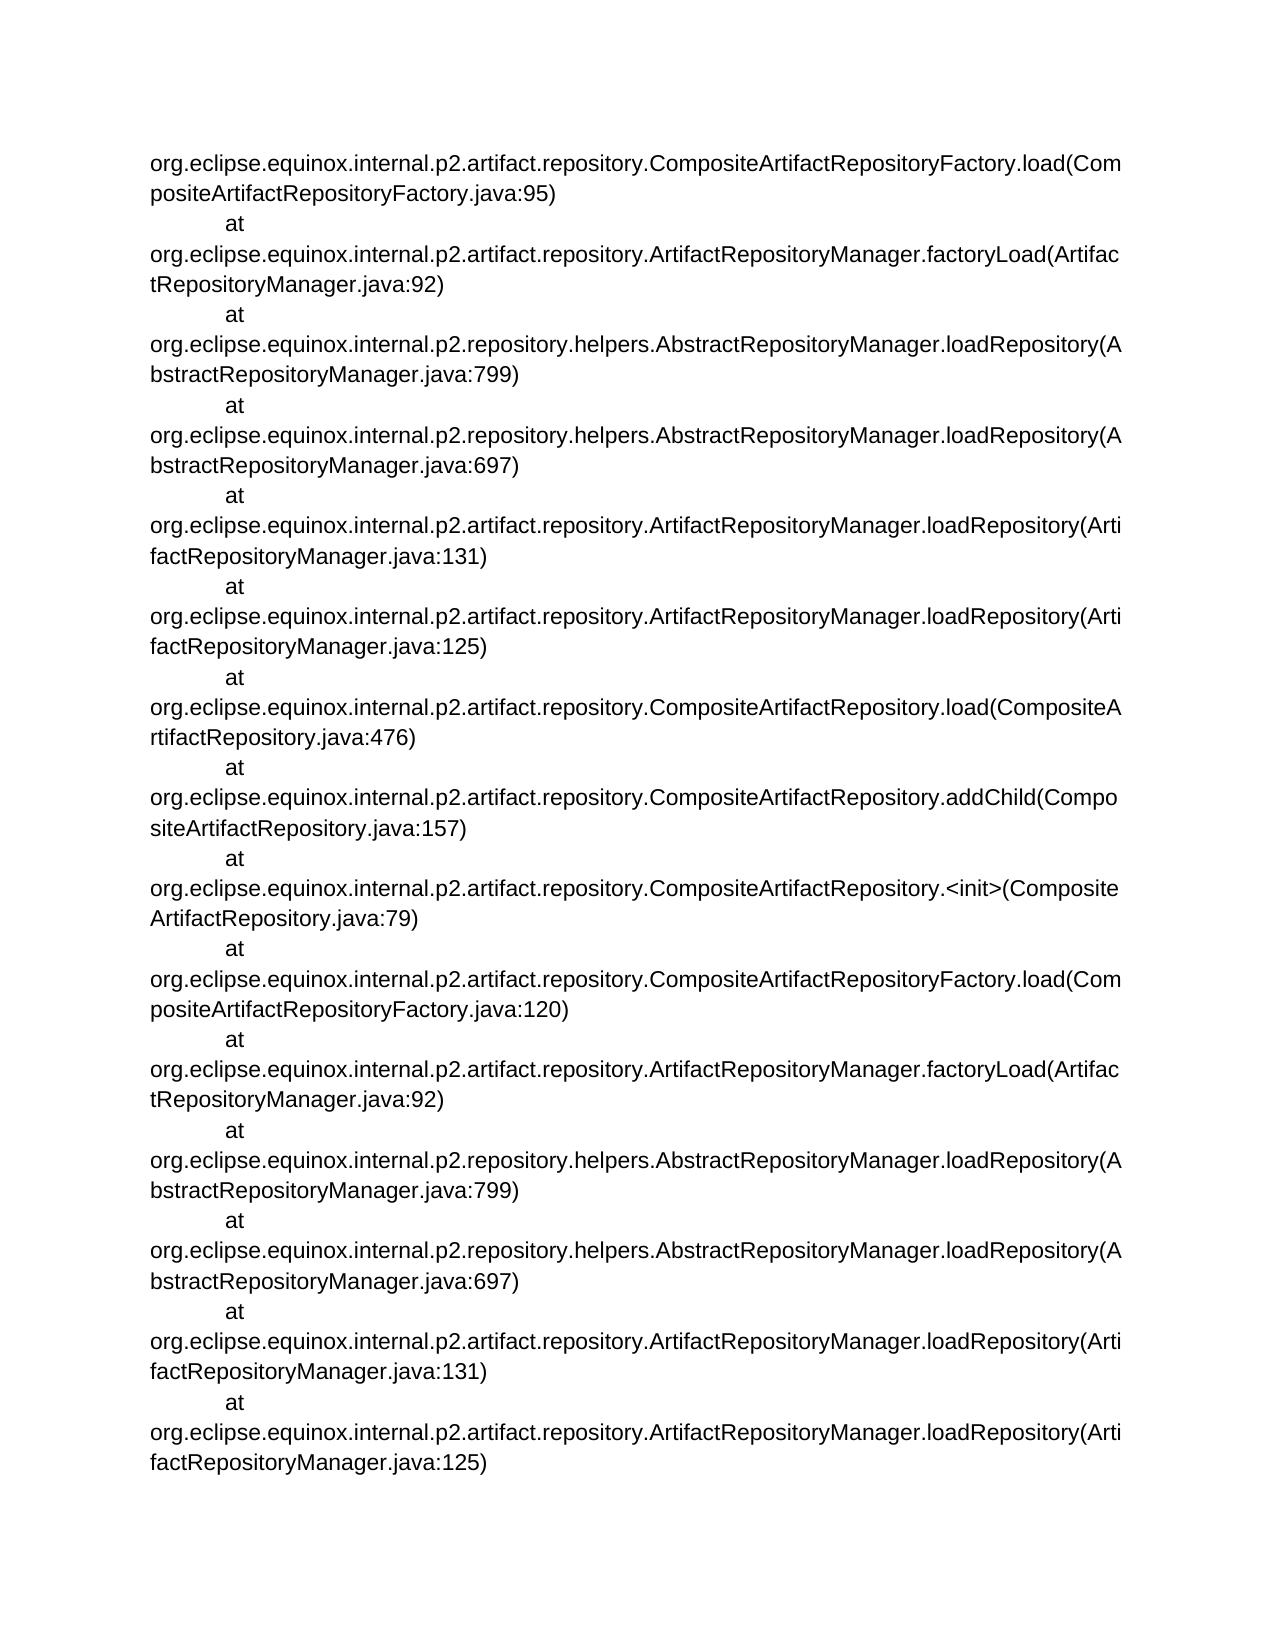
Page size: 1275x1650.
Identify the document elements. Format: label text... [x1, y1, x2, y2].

text at org.eclipse.equinox.internal.p2.artifact.repository.ArtifactRepositoryManager.factoryLoad(ArtifactRepositoryManager.java:92) [150, 1026, 1125, 1113]
text at org.eclipse.equinox.internal.p2.artifact.repository.ArtifactRepositoryManager.loadRepository(ArtifactRepositoryManager.java:131) [150, 482, 1125, 569]
text at org.eclipse.equinox.internal.p2.repository.helpers.AbstractRepositoryManager.loadRepository(AbstractRepositoryManager.java:697) [150, 1207, 1125, 1294]
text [150, 150, 1125, 207]
text at org.eclipse.equinox.internal.p2.artifact.repository.ArtifactRepositoryManager.loadRepository(ArtifactRepositoryManager.java:125) [150, 1388, 1125, 1475]
text at org.eclipse.equinox.internal.p2.artifact.repository.ArtifactRepositoryManager.loadRepository(ArtifactRepositoryManager.java:131) [150, 1298, 1125, 1385]
text at org.eclipse.equinox.internal.p2.artifact.repository.CompositeArtifactRepository.<init>(CompositeArtifactRepository.java:79) [150, 845, 1125, 932]
text at org.eclipse.equinox.internal.p2.artifact.repository.CompositeArtifactRepository.load(CompositeArtifactRepository.java:476) [150, 663, 1125, 750]
text at org.eclipse.equinox.internal.p2.repository.helpers.AbstractRepositoryManager.loadRepository(AbstractRepositoryManager.java:799) [150, 1117, 1125, 1203]
text at org.eclipse.equinox.internal.p2.artifact.repository.CompositeArtifactRepository.addChild(CompositeArtifactRepository.java:157) [150, 754, 1125, 841]
text at org.eclipse.equinox.internal.p2.artifact.repository.ArtifactRepositoryManager.loadRepository(ArtifactRepositoryManager.java:125) [150, 573, 1125, 660]
text at org.eclipse.equinox.internal.p2.artifact.repository.ArtifactRepositoryManager.factoryLoad(ArtifactRepositoryManager.java:92) [150, 210, 1125, 297]
text at org.eclipse.equinox.internal.p2.repository.helpers.AbstractRepositoryManager.loadRepository(AbstractRepositoryManager.java:799) [150, 301, 1125, 388]
text at org.eclipse.equinox.internal.p2.artifact.repository.CompositeArtifactRepositoryFactory.load(CompositeArtifactRepositoryFactory.java:120) [150, 935, 1125, 1022]
text at org.eclipse.equinox.internal.p2.repository.helpers.AbstractRepositoryManager.loadRepository(AbstractRepositoryManager.java:697) [150, 392, 1125, 478]
